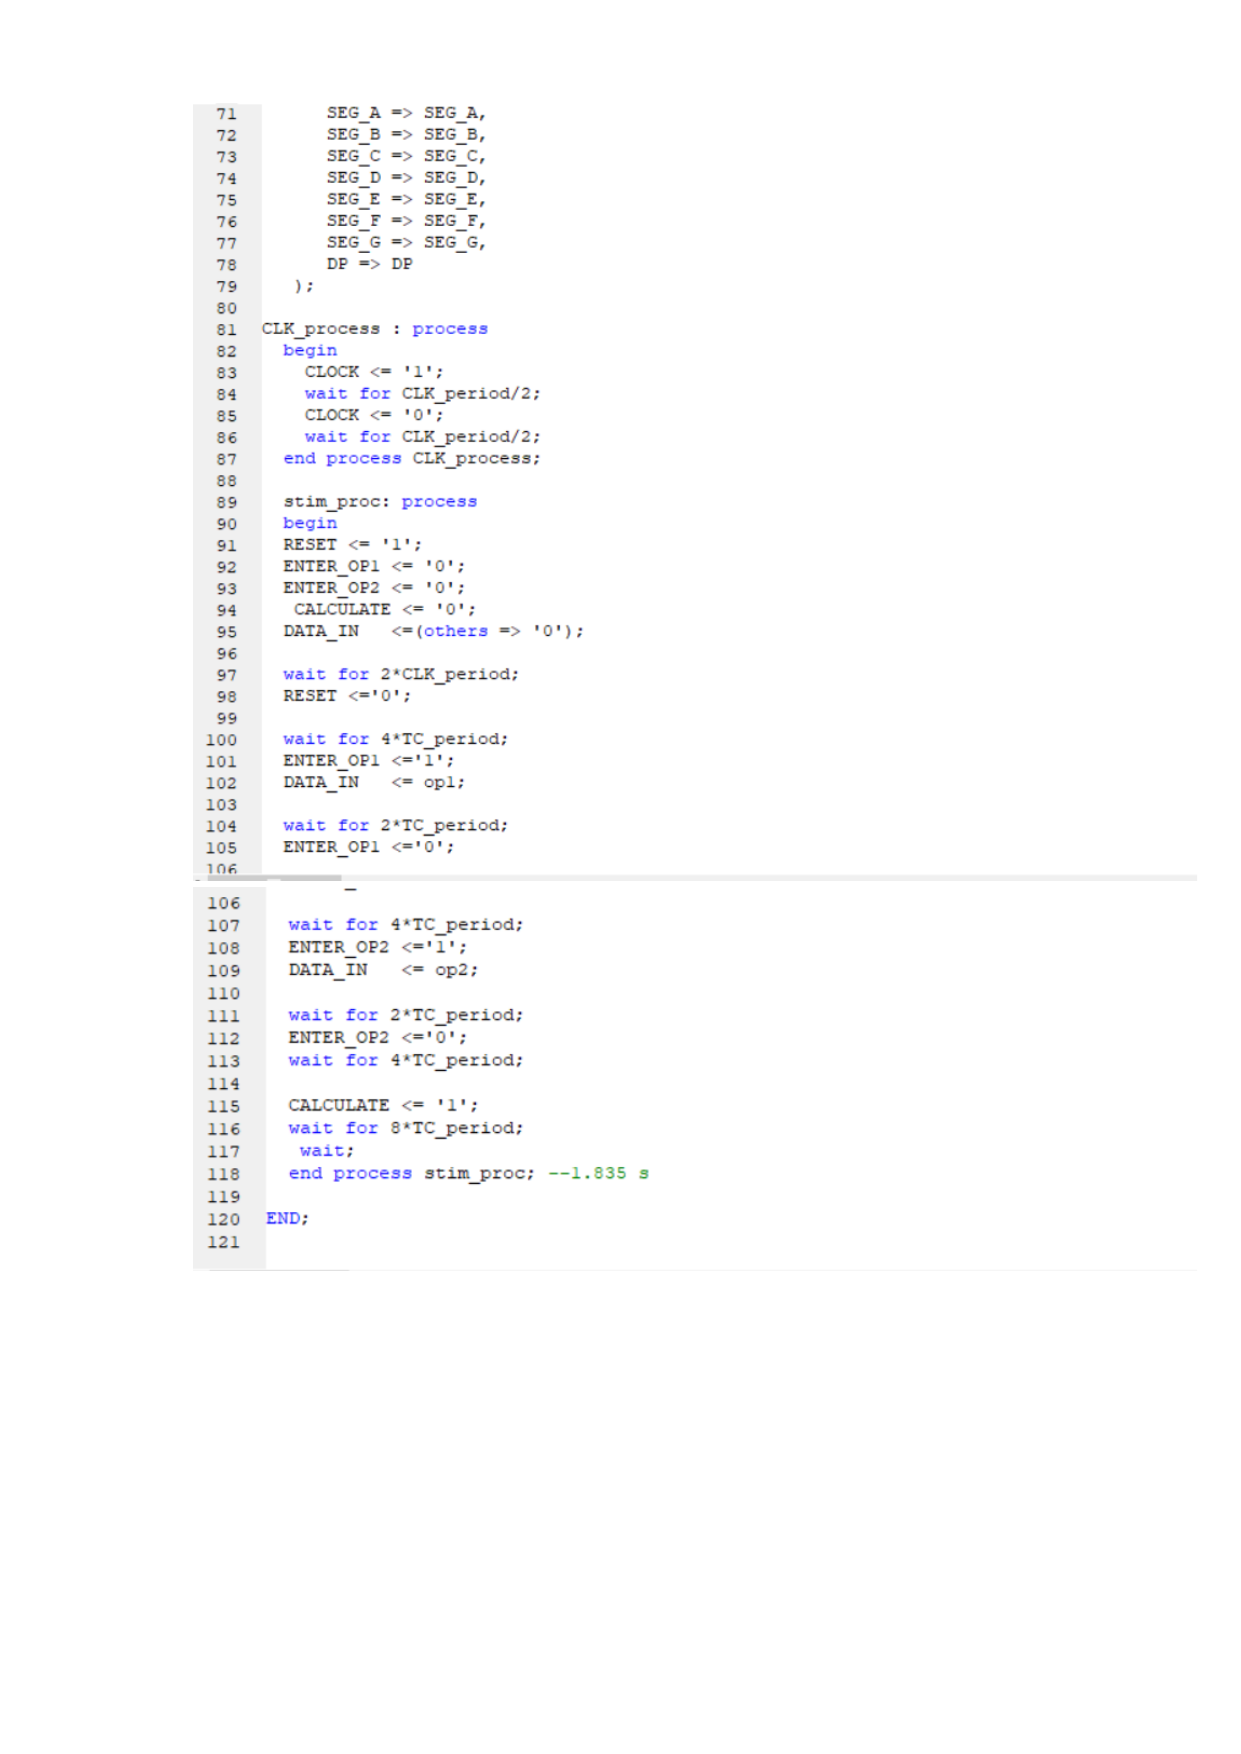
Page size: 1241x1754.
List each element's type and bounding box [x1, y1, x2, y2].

picture [193, 103, 1198, 881]
picture [193, 887, 1198, 1271]
